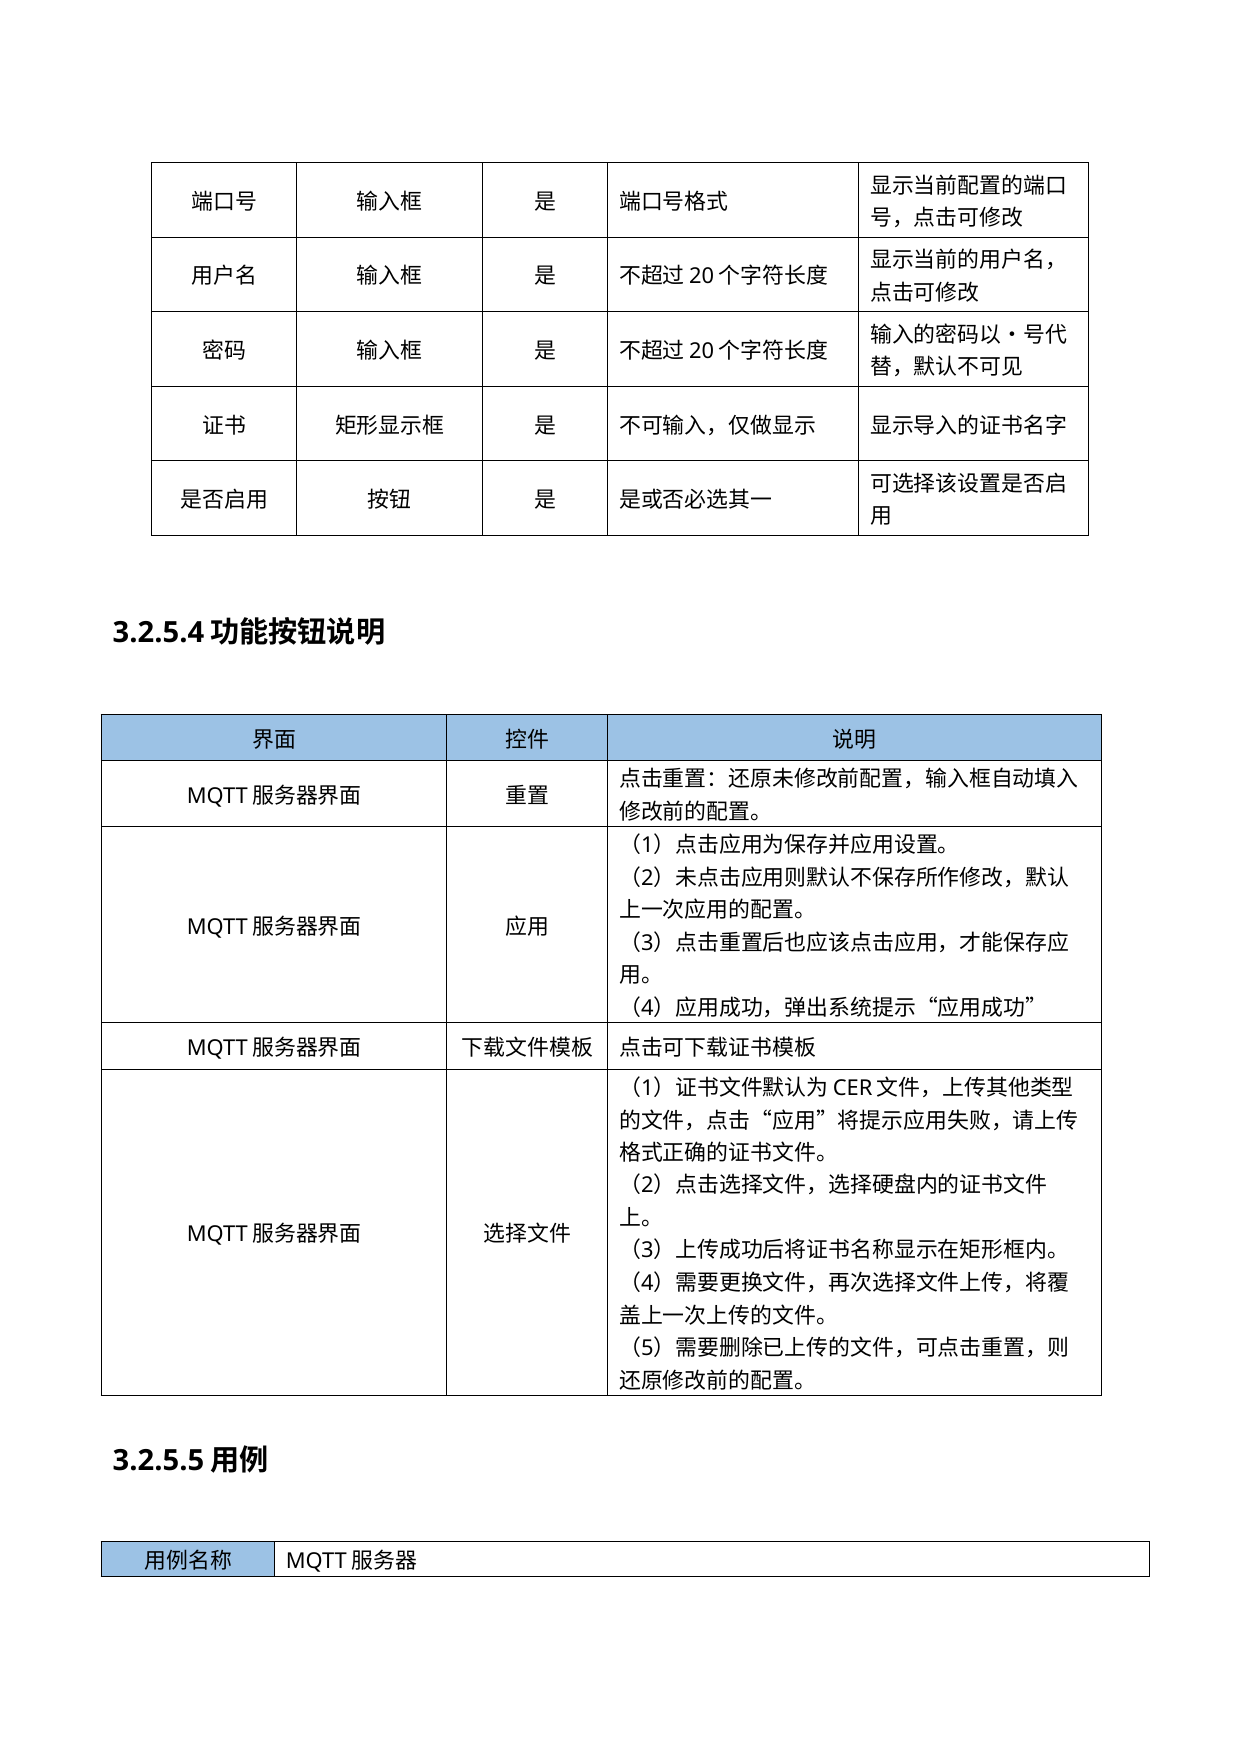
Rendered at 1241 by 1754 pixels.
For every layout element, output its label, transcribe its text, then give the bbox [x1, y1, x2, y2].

subtitle 3.2.5.4功能按钮说明 [112, 598, 1128, 663]
table_header 控件 [447, 715, 607, 760]
table_header 用例名称 [102, 1542, 274, 1576]
table_header MQTT服务器 [275, 1542, 1149, 1576]
table_cell 证书 [152, 387, 296, 460]
table_header 说明 [608, 715, 1101, 760]
table_cell 是 [483, 387, 607, 460]
table_cell 端口号 [152, 163, 296, 237]
table_cell 输入的密码以•号代替，默认不可见 [859, 312, 1088, 386]
table_cell 选择文件 [447, 1070, 607, 1395]
table_cell 输入框 [297, 312, 482, 386]
table_cell 密码 [152, 312, 296, 386]
table_cell MQTT服务器界面 [102, 827, 446, 1022]
table_cell MQTT服务器界面 [102, 761, 446, 826]
table_header 界面 [102, 715, 446, 760]
table_cell 下载文件模板 [447, 1023, 607, 1069]
subtitle 3.2.5.5用例 [112, 1425, 1128, 1490]
table_cell MQTT服务器界面 [102, 1023, 446, 1069]
table_cell 显示当前配置的端口号，点击可修改 [859, 163, 1088, 237]
table_cell 显示当前的用户名，点击可修改 [859, 238, 1088, 311]
table_cell 不超过20个字符长度 [608, 238, 858, 311]
table_cell 不超过20个字符长度 [608, 312, 858, 386]
table_cell 按钮 [297, 461, 482, 535]
table_cell 是 [483, 163, 607, 237]
table_cell 是 [483, 312, 607, 386]
table_cell 是 [483, 238, 607, 311]
table_cell MQTT服务器界面 [102, 1070, 446, 1395]
table_cell 输入框 [297, 163, 482, 237]
table_cell 用户名 [152, 238, 296, 311]
table_cell 矩形显示框 [297, 387, 482, 460]
table_cell 显示导入的证书名字 [859, 387, 1088, 460]
table_cell 端口号格式 [608, 163, 858, 237]
table_cell 可选择该设置是否启用 [859, 461, 1088, 535]
table_cell 是否启用 [152, 461, 296, 535]
table_cell 应用 [447, 827, 607, 1022]
table_cell （1）证书文件默认为CER文件，上传其他类型的文件，点击“应用”将提示应用失败，请上传格式正确的证书文件。 （2）点击选择文件，选择硬盘内的证书文件上。 （3）上传成功后将证书名称显示在矩形框内。 （4）需要更换文件，再次选择文件上传，将覆盖上一次上传的文件。 （5）需要删除已上传的文件，可点击重置，则还原修改前的配置。 [608, 1070, 1101, 1395]
table_cell 是或否必选其一 [608, 461, 858, 535]
table_cell 是 [483, 461, 607, 535]
table_cell 重置 [447, 761, 607, 826]
table_cell 不可输入，仅做显示 [608, 387, 858, 460]
table_cell 点击可下载证书模板 [608, 1023, 1101, 1069]
table_cell 输入框 [297, 238, 482, 311]
table_cell 点击重置：还原未修改前配置，输入框自动填入修改前的配置。 [608, 761, 1101, 826]
